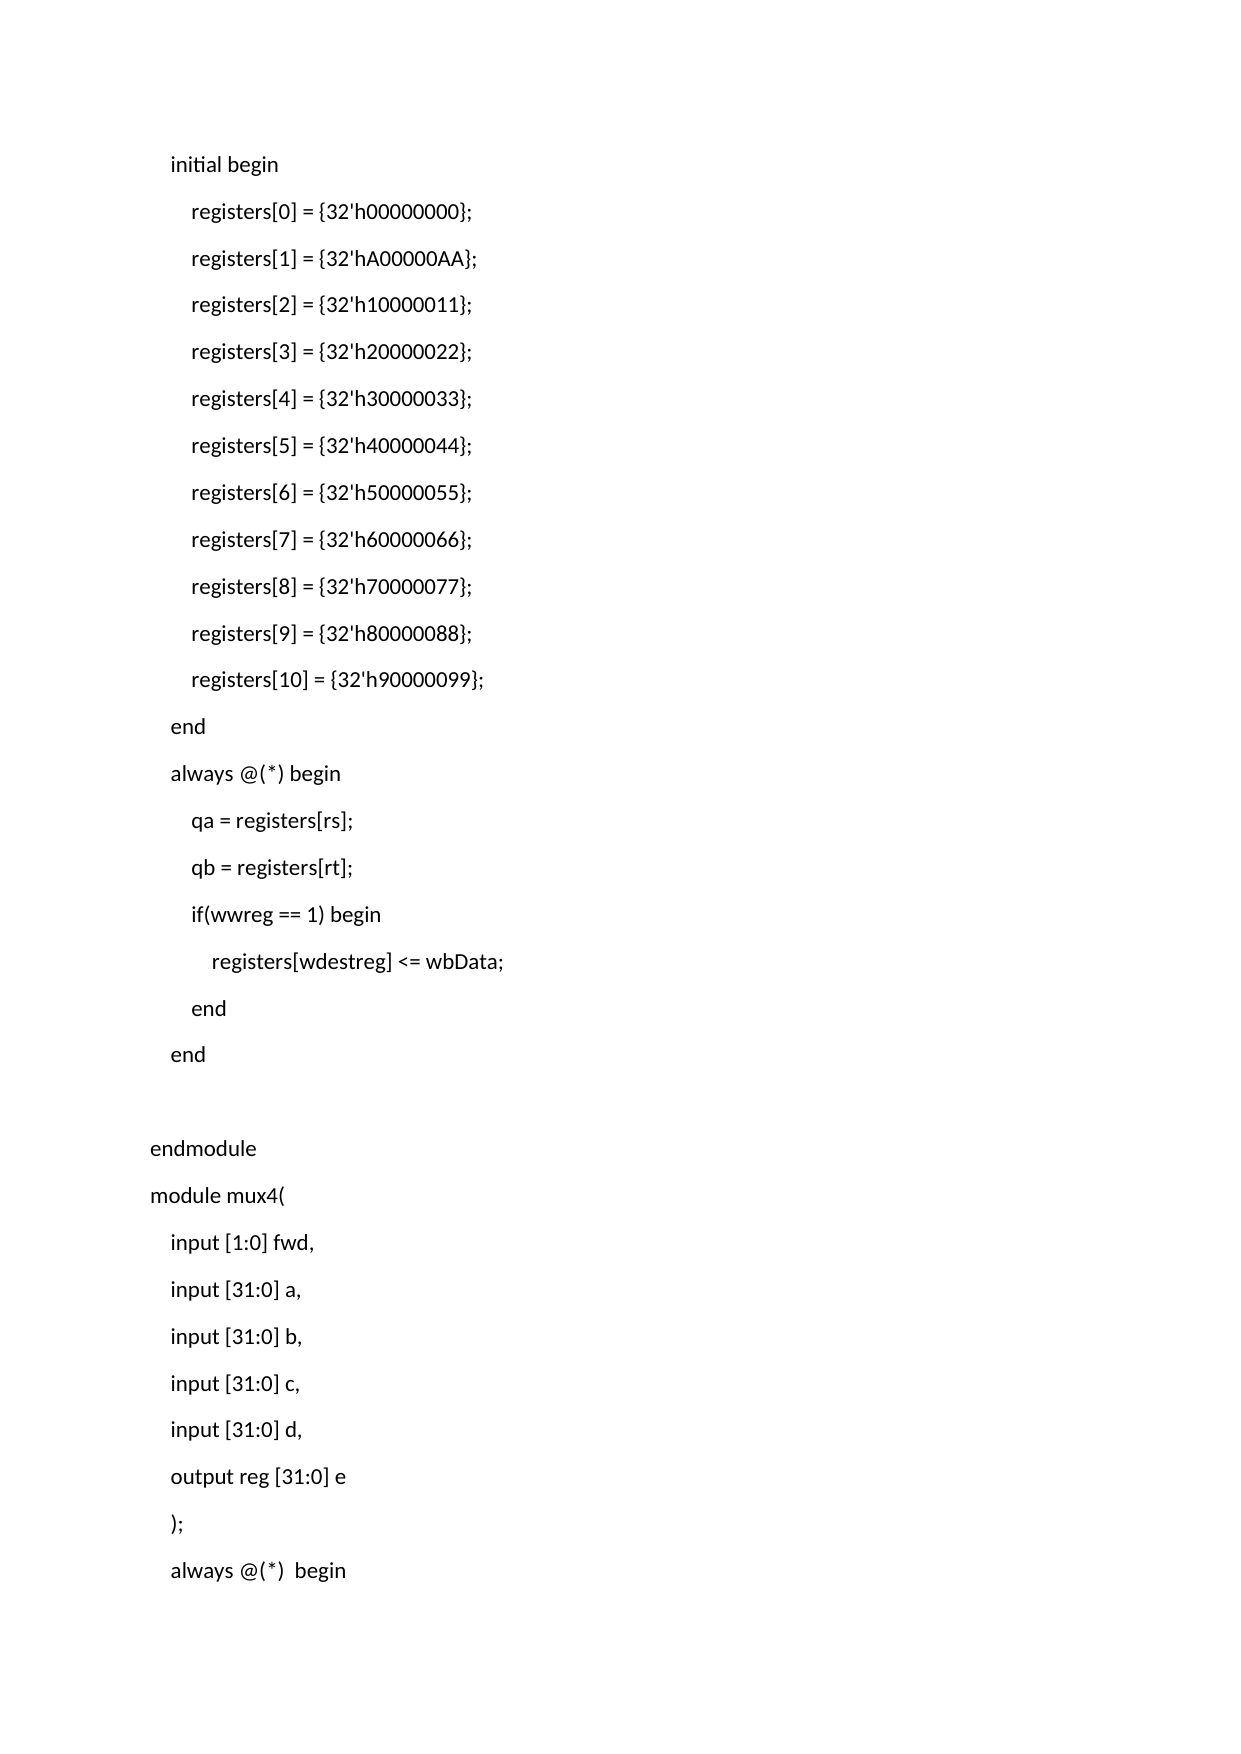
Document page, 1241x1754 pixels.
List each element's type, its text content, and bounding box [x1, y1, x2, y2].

text input [31:0] c, [150, 1369, 1090, 1397]
text registers[7] = {32'h60000066}; [150, 525, 1090, 553]
text endmodule [150, 1134, 1090, 1162]
text registers[1] = {32'hA00000AA}; [150, 244, 1090, 272]
text ); [150, 1509, 1090, 1537]
text qb = registers[rt]; [150, 853, 1090, 881]
text registers[10] = {32'h90000099}; [150, 666, 1090, 694]
text registers[wdestreg] <= wbData; [150, 947, 1090, 975]
text end [150, 1041, 1090, 1069]
text if(wwreg == 1) begin [150, 900, 1090, 928]
text registers[8] = {32'h70000077}; [150, 572, 1090, 600]
text module mux4( [150, 1181, 1090, 1209]
text registers[4] = {32'h30000033}; [150, 384, 1090, 412]
text registers[9] = {32'h80000088}; [150, 619, 1090, 647]
text output reg [31:0] e [150, 1462, 1090, 1491]
text input [31:0] d, [150, 1416, 1090, 1444]
text end [150, 994, 1090, 1022]
text registers[5] = {32'h40000044}; [150, 431, 1090, 459]
text registers[2] = {32'h10000011}; [150, 291, 1090, 319]
text input [31:0] a, [150, 1275, 1090, 1303]
text input [31:0] b, [150, 1322, 1090, 1350]
text always @(*) begin [150, 759, 1090, 787]
text registers[0] = {32'h00000000}; [150, 197, 1090, 225]
text always @(*) begin [150, 1556, 1090, 1584]
text registers[3] = {32'h20000022}; [150, 337, 1090, 366]
text initial begin [150, 150, 1090, 178]
text input [1:0] fwd, [150, 1228, 1090, 1256]
text qa = registers[rs]; [150, 806, 1090, 834]
text registers[6] = {32'h50000055}; [150, 478, 1090, 506]
text end [150, 712, 1090, 741]
